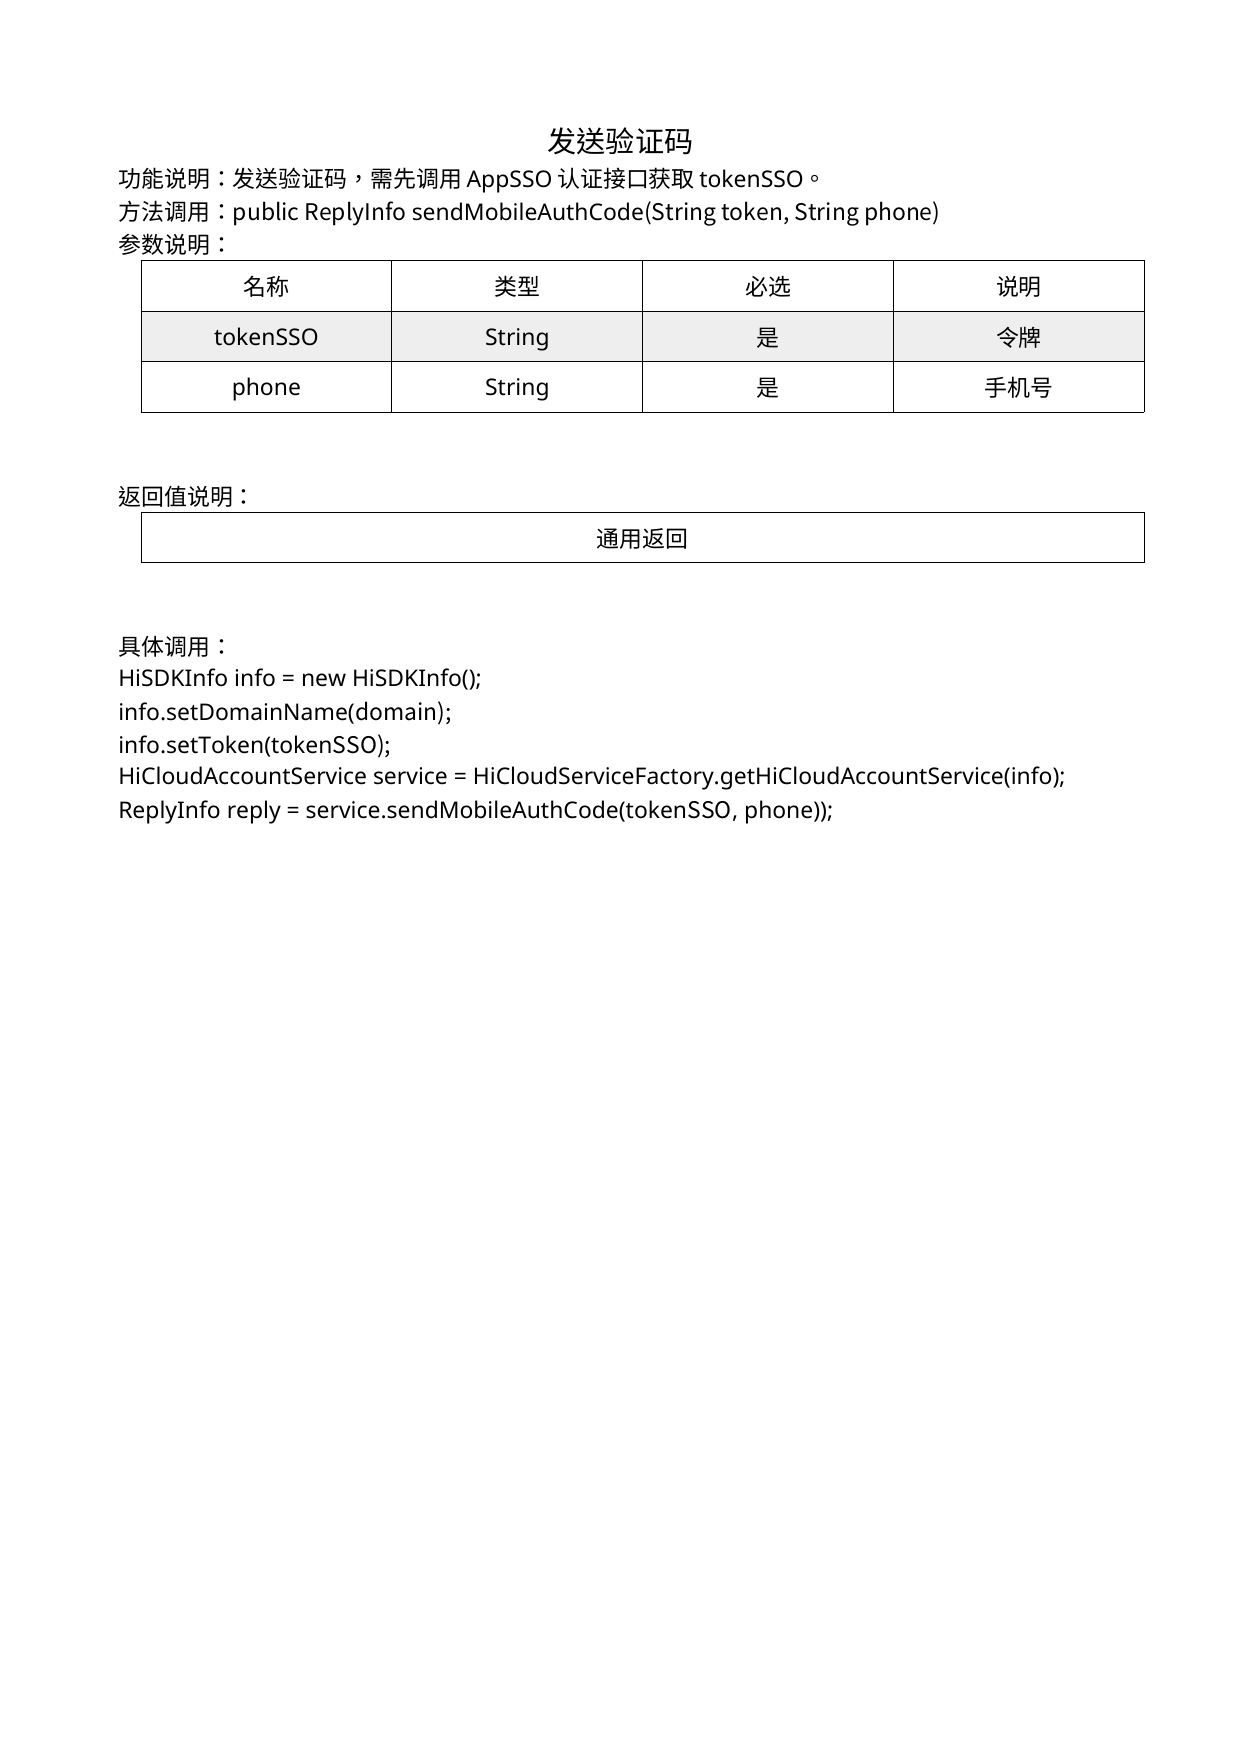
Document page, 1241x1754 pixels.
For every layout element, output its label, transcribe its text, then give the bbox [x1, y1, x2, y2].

table_header 必选 [643, 261, 893, 311]
table_cell tokenSSO [142, 312, 391, 361]
table_cell 是 [643, 312, 893, 361]
table_cell 是 [643, 362, 893, 412]
text HiCloudAccountService service = HiCloudServiceFactory.getHiCloudAccountService(info); [118, 760, 1122, 792]
table_header 说明 [894, 261, 1144, 311]
text info.setDomainName(domain); [118, 694, 1122, 727]
text ReplyInfo reply = service.sendMobileAuthCode(tokenSSO, phone)); [118, 792, 1122, 825]
table_header 名称 [142, 261, 391, 311]
table_header 类型 [392, 261, 642, 311]
text 返回值说明： [118, 478, 1122, 512]
table_cell 令牌 [894, 312, 1144, 361]
table_cell String [392, 362, 642, 412]
text 方法调用：public ReplyInfo sendMobileAuthCode(String token, String phone) [118, 194, 1122, 227]
table_header 通用返回 [142, 513, 1144, 562]
text 参数说明： [118, 227, 1122, 260]
table_cell phone [142, 362, 391, 412]
text 功能说明：发送验证码，需先调用AppSSO认证接口获取tokenSSO。 [118, 160, 1122, 194]
text info.setToken(tokenSSO); [118, 727, 1122, 760]
text 具体调用： [118, 629, 1122, 662]
table_cell 手机号 [894, 362, 1144, 412]
text HiSDKInfo info = new HiSDKInfo(); [118, 662, 1122, 694]
text 发送验证码 [118, 118, 1122, 160]
table_cell String [392, 312, 642, 361]
